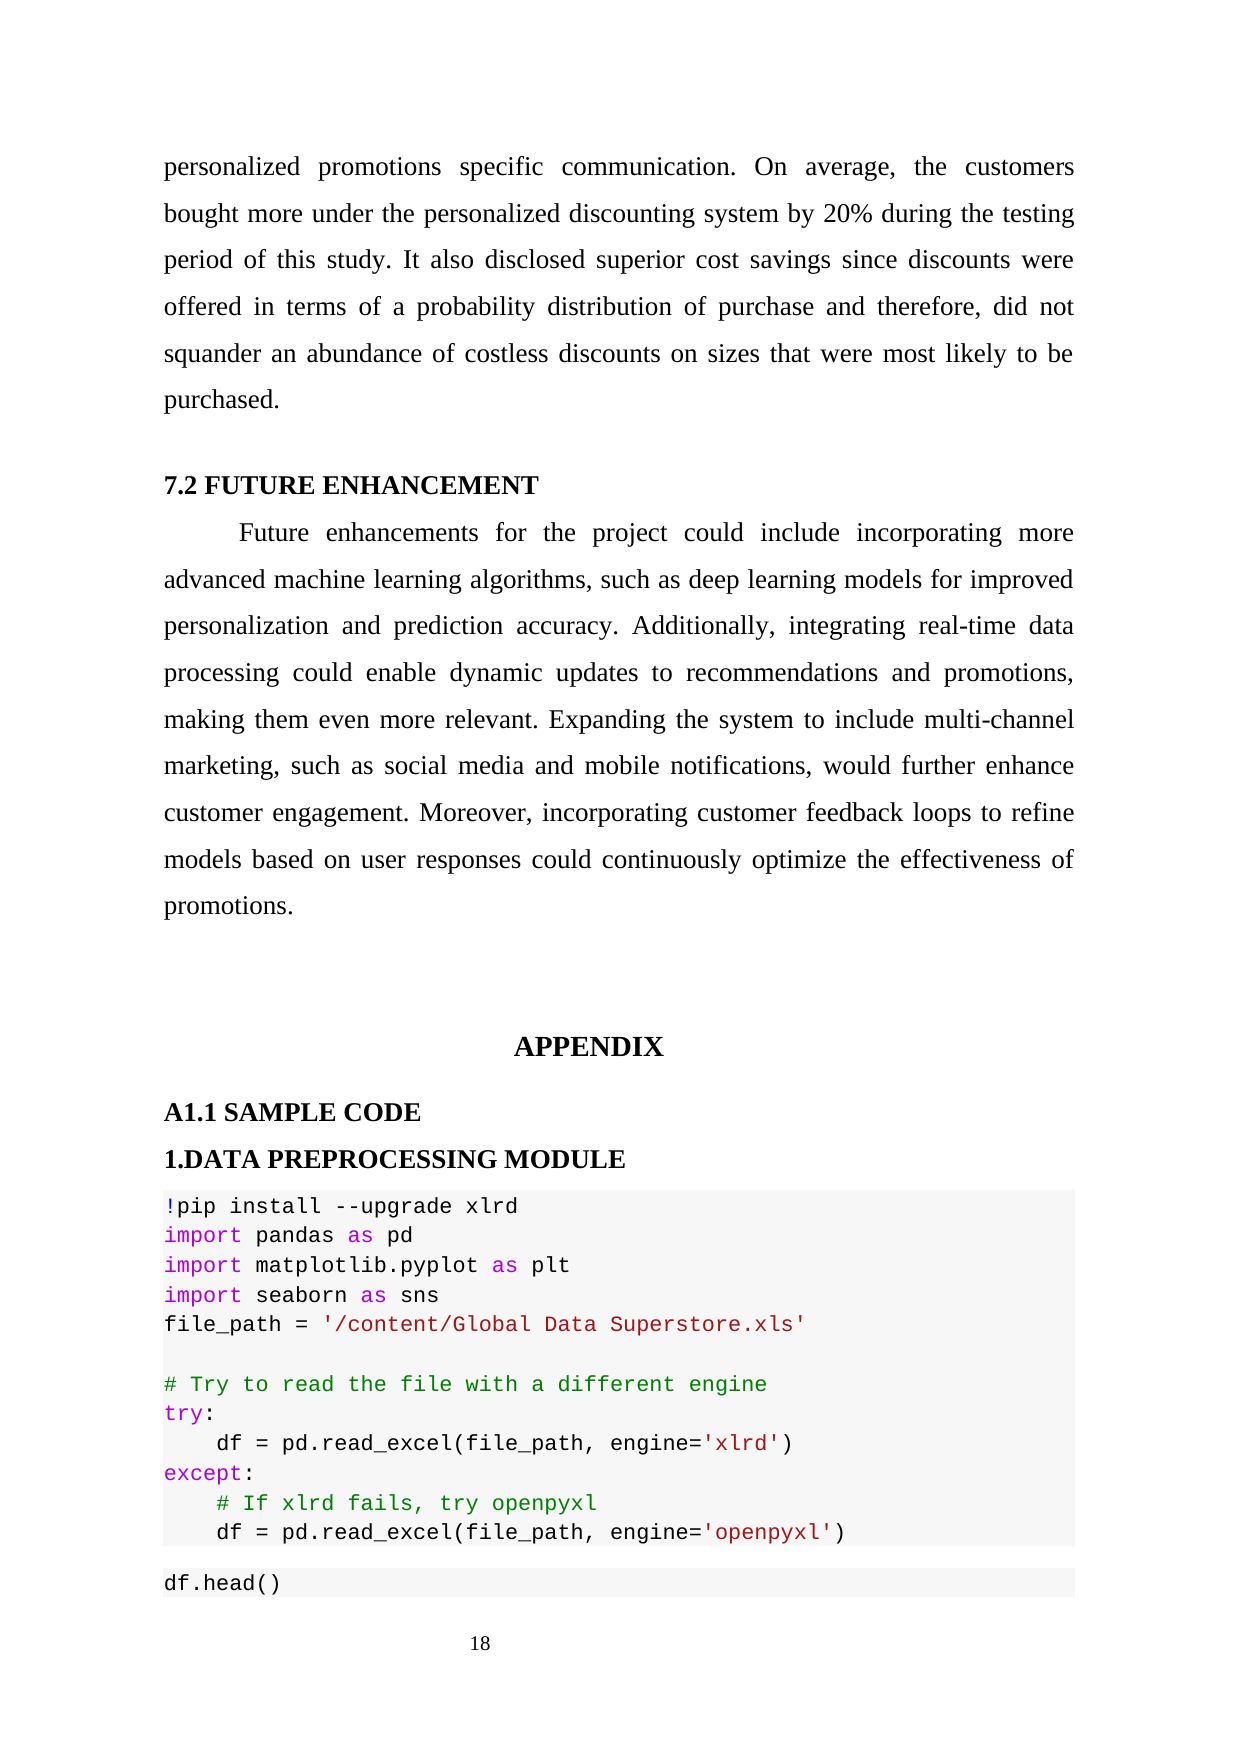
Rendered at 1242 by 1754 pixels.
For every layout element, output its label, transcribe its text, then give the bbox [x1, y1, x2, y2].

text import matplotlib.pyplot as plt [163, 1249, 1075, 1279]
text APPENDIX [163, 1029, 1075, 1063]
text try: [163, 1398, 1075, 1427]
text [163, 150, 1075, 414]
text # Try to read the file with a different engine [163, 1368, 1075, 1398]
text A1.1 SAMPLE CODE [163, 1097, 1075, 1128]
text import seaborn as sns [163, 1279, 1075, 1309]
text file_path = '/content/Global Data Superstore.xls' [163, 1309, 1075, 1338]
text # If xlrd fails, try openpyxl [163, 1487, 1075, 1516]
text import pandas as pd [163, 1219, 1075, 1249]
text 1.DATA PREPROCESSING MODULE [163, 1143, 1075, 1174]
text Future enhancements for the project could include incorporating more advanced machine learning algorithms, such as deep learning models for improved personalization and prediction accuracy. Additionally, integrating real-time data processing could enable dynamic updates to recommendations and promotions, making them even more relevant. Expanding the system to include multi-channel marketing, such as social media and mobile notifications, would further enhance customer engagement. Moreover, incorporating customer feedback loops to refine models based on user responses could continuously optimize the effectiveness of promotions. [163, 516, 1075, 921]
text except: [163, 1457, 1075, 1487]
text df.head() [163, 1568, 1075, 1597]
text !pip install --upgrade xlrd [163, 1190, 1075, 1219]
text df = pd.read_excel(file_path, engine='openpyxl') [163, 1516, 1075, 1546]
text df = pd.read_excel(file_path, engine='xlrd') [163, 1427, 1075, 1457]
text 7.2 FUTURE ENHANCEMENT [163, 469, 1075, 501]
